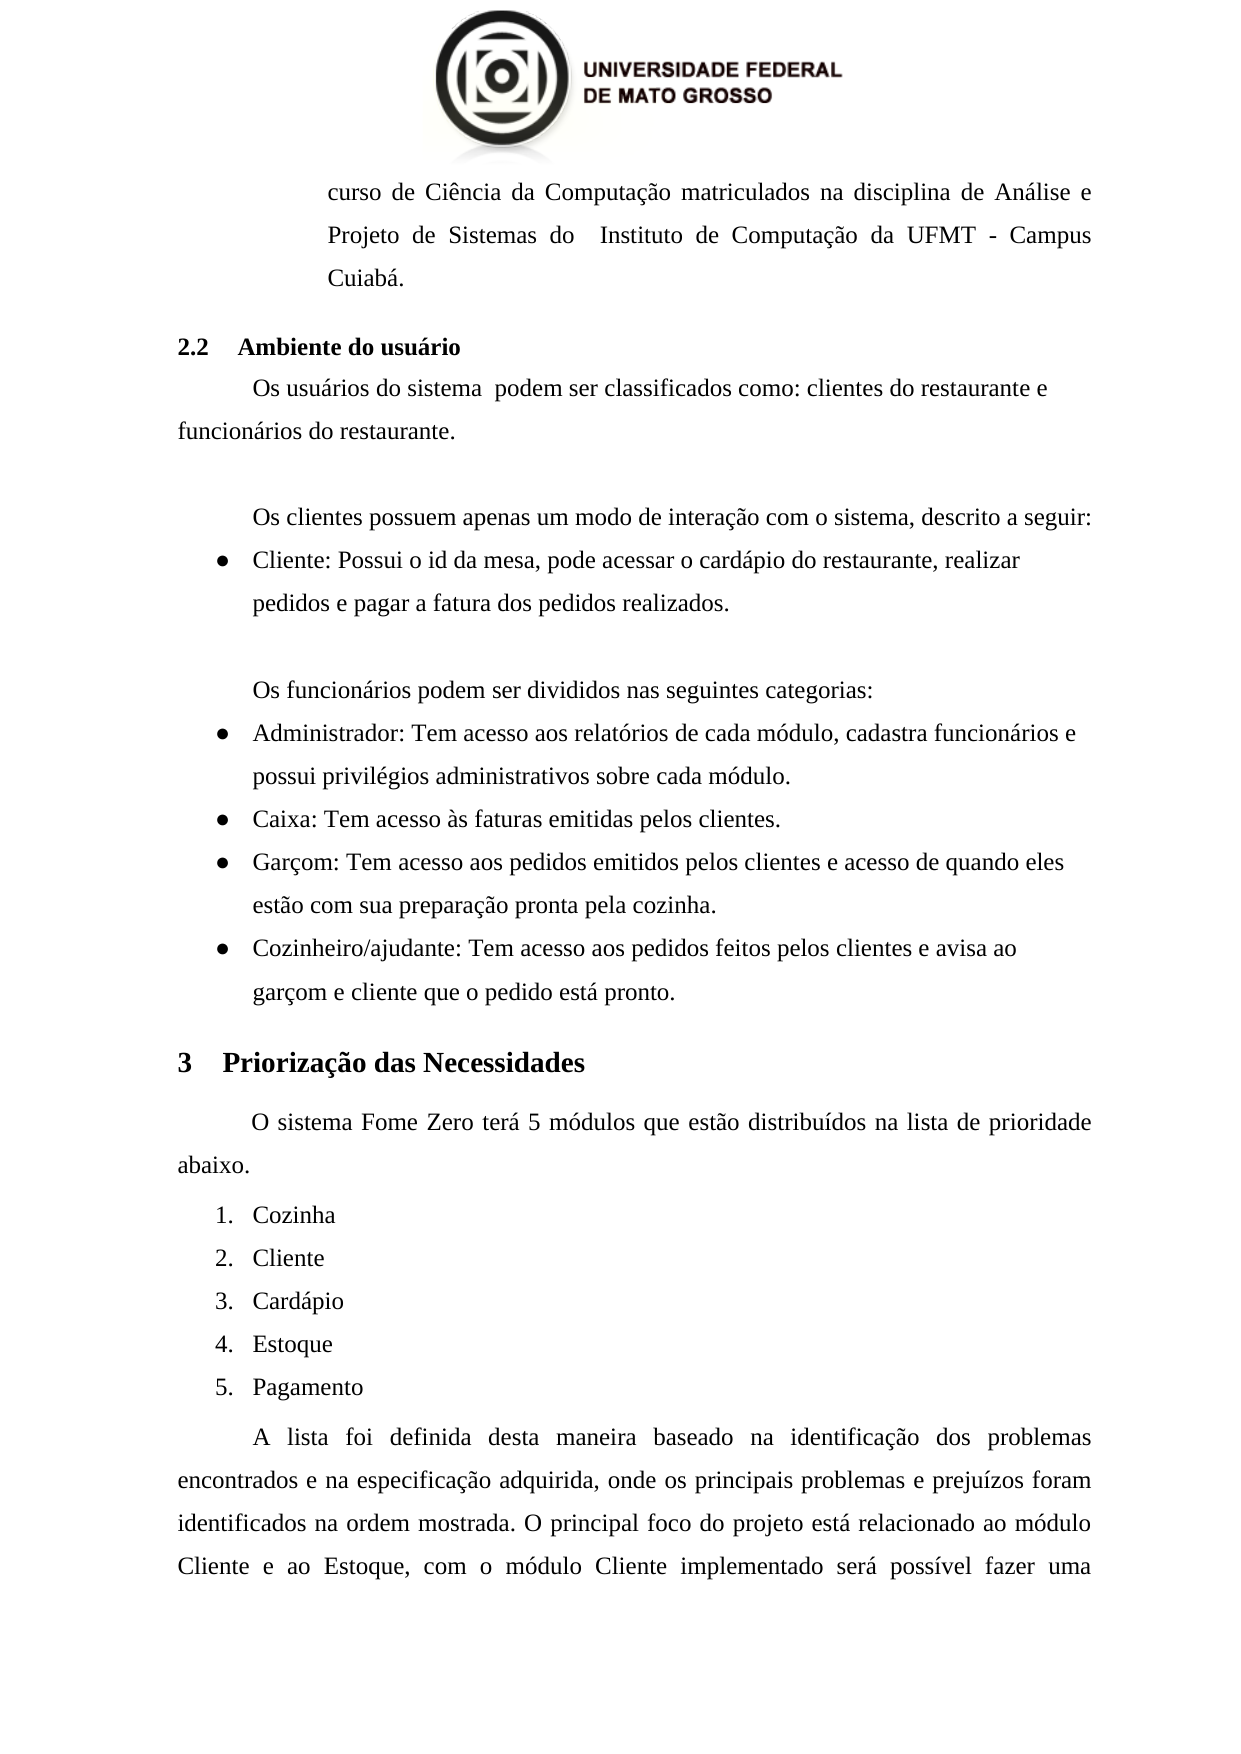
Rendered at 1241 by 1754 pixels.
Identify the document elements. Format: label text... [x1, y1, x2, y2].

list Caixa: Tem acesso às faturas emitidas pelos clientes. [215, 804, 1092, 833]
text Os clientes possuem apenas um modo de interação com o sistema, descrito a seguir: [177, 502, 1092, 531]
list Cliente: Possui o id da mesa, pode acessar o cardápio do restaurante, realizar pedidos e pagar a fatura dos pedidos realizados. [215, 545, 1092, 617]
list Garçom: Tem acesso aos pedidos emitidos pelos clientes e acesso de quando eles estão com sua preparação pronta pela cozinha. [215, 847, 1092, 919]
list Cozinha [215, 1200, 1092, 1229]
text Os usuários do sistema podem ser classificados como: clientes do restaurante e funcionários do restaurante. [177, 373, 1092, 445]
list Cozinheiro/ajudante: Tem acesso aos pedidos feitos pelos clientes e avisa ao garçom e cliente que o pedido está pronto. [215, 933, 1092, 1005]
list Estoque [215, 1329, 1092, 1358]
subtitle Priorização das Necessidades [177, 1045, 1092, 1078]
list Administrador: Tem acesso aos relatórios de cada módulo, cadastra funcionários e possui privilégios administrativos sobre cada módulo. [215, 718, 1092, 790]
text Os funcionários podem ser divididos nas seguintes categorias: [177, 675, 1092, 703]
list Cardápio [215, 1286, 1092, 1315]
text O sistema Fome Zero terá 5 módulos que estão distribuídos na lista de prioridade abaixo. [177, 1107, 1092, 1179]
picture [422, 0, 848, 166]
subtitle Ambiente do usuário [177, 332, 1092, 360]
list Cliente [215, 1243, 1092, 1272]
list Pagamento [215, 1372, 1092, 1401]
